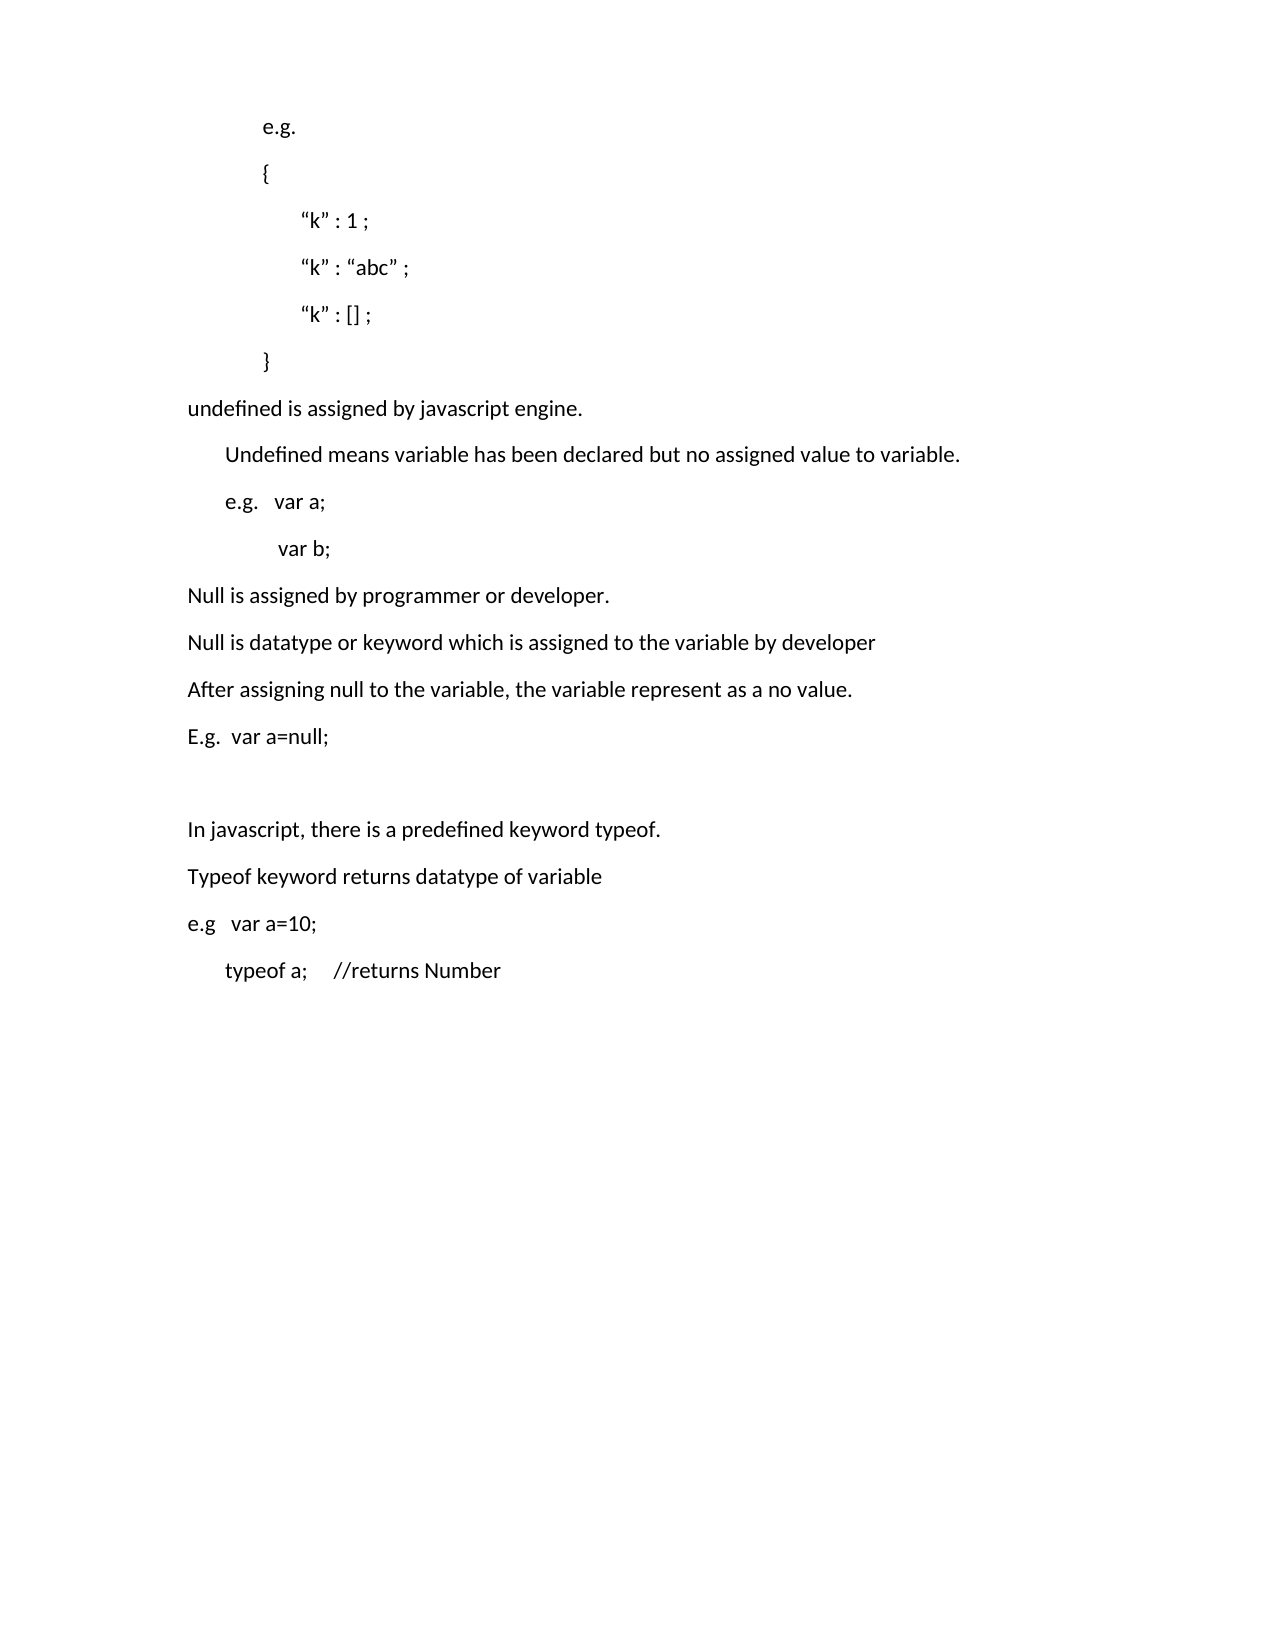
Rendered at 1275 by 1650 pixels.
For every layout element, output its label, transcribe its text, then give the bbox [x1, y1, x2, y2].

text In javascript, there is a predefined keyword typeof. [187, 816, 1125, 844]
text Null is datatype or keyword which is assigned to the variable by developer [187, 628, 1125, 656]
text After assigning null to the variable, the variable represent as a no value. [187, 675, 1125, 703]
text typeof a; //returns Number [187, 956, 1125, 984]
text “k” : “abc” ; [187, 253, 1125, 281]
text { [225, 159, 1125, 187]
text e.g var a=10; [187, 909, 1125, 937]
text “k” : [] ; [187, 300, 1125, 328]
text } [262, 347, 1125, 375]
text e.g. [225, 112, 1125, 141]
text Typeof keyword returns datatype of variable [187, 862, 1125, 891]
text Null is assigned by programmer or developer. [187, 581, 1125, 609]
text E.g. var a=null; [187, 722, 1125, 750]
text “k” : 1 ; [187, 206, 1125, 234]
text e.g. var a; [187, 487, 1125, 516]
text var b; [262, 534, 1125, 562]
text Undefined means variable has been declared but no assigned value to variable. [187, 441, 1125, 469]
text undefined is assigned by javascript engine. [187, 394, 1125, 422]
